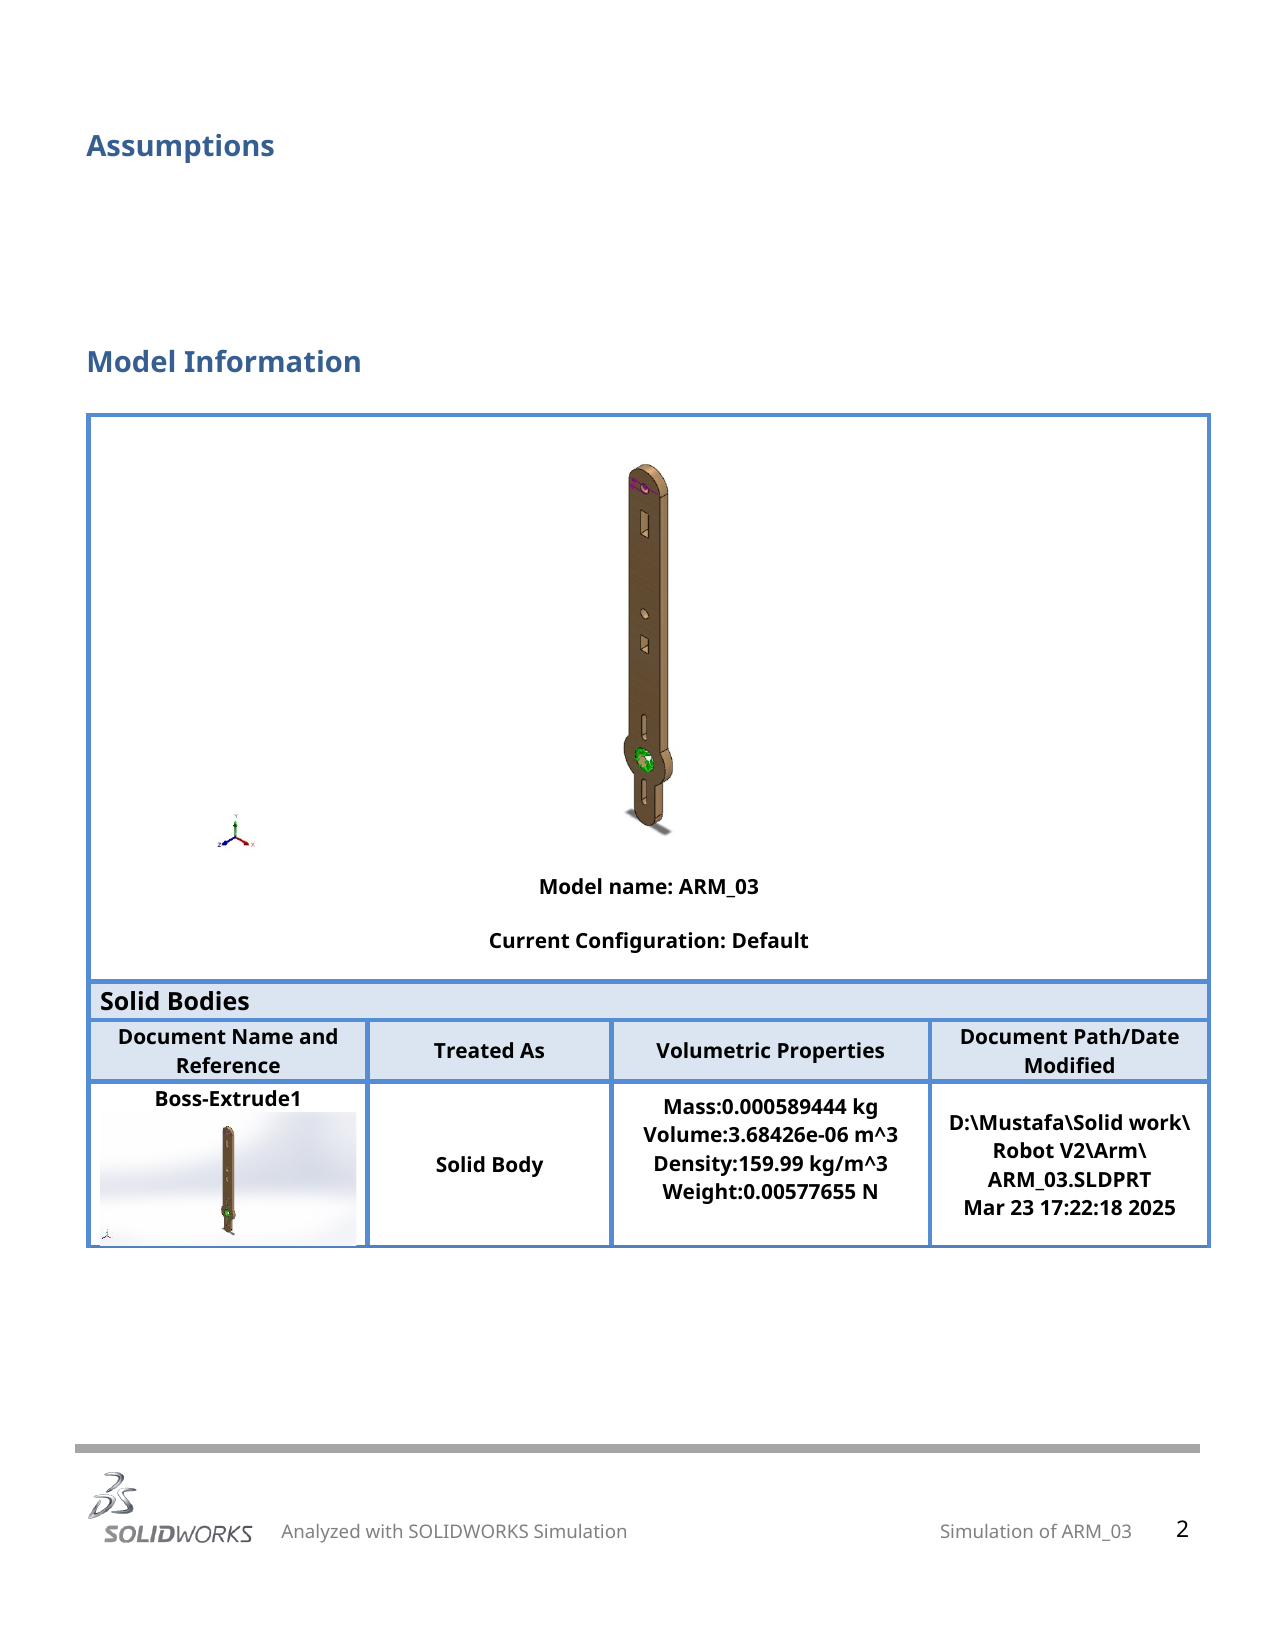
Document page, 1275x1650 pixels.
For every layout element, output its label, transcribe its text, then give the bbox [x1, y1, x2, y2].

picture [100, 1112, 357, 1246]
table_header Assumptions [75, 75, 1222, 196]
table_header Model Information [75, 292, 1222, 1248]
picture [209, 417, 1087, 873]
picture [86, 1453, 254, 1544]
